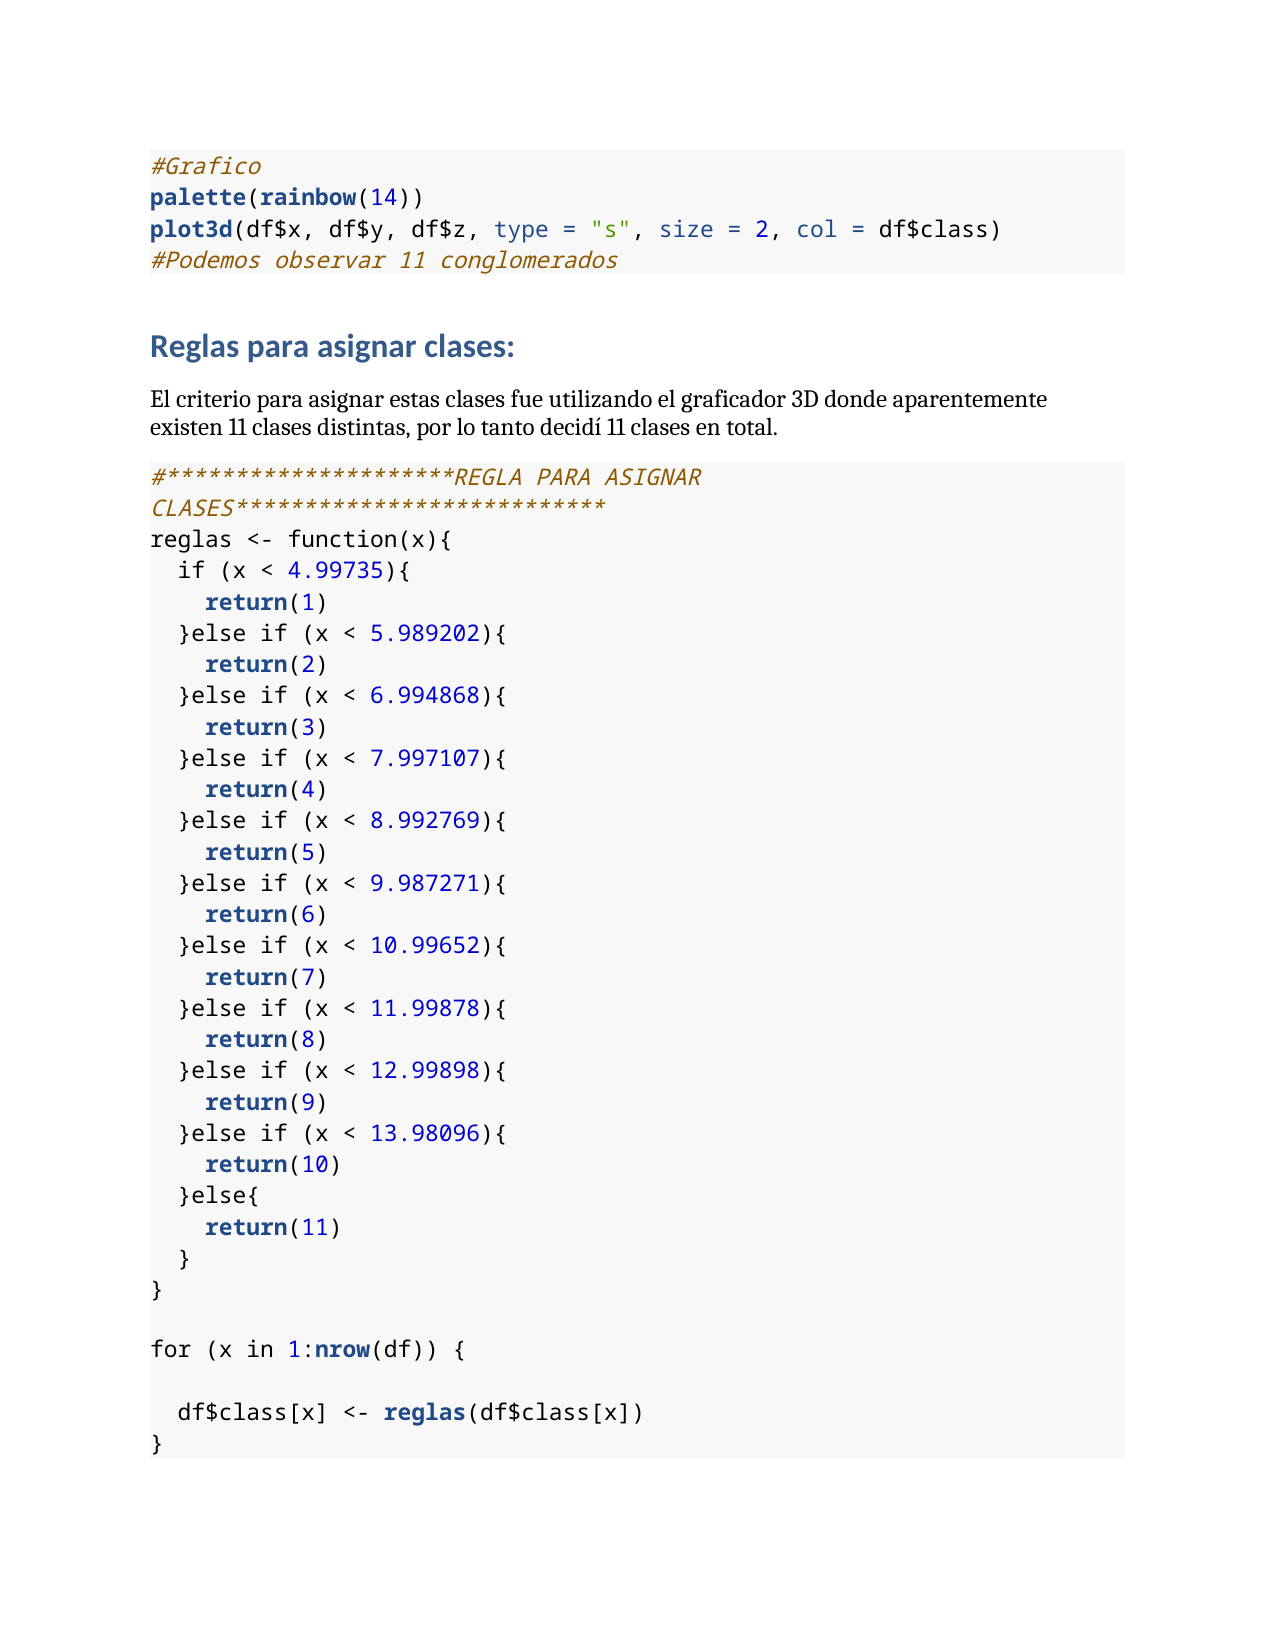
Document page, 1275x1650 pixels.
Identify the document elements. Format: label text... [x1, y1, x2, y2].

text #Grafico palette(rainbow(14)) plot3d(df$x, df$y, df$z, type = "s", size = 2, col = df$class) #Podemos observar 11 conglomerados [150, 150, 1125, 275]
subtitle Reglas para asignar clases: [150, 325, 1125, 366]
text El criterio para asignar estas clases fue utilizando el graficador 3D donde aparentemente existen 11 clases distintas, por lo tanto decidí 11 clases en total. [150, 384, 1125, 442]
